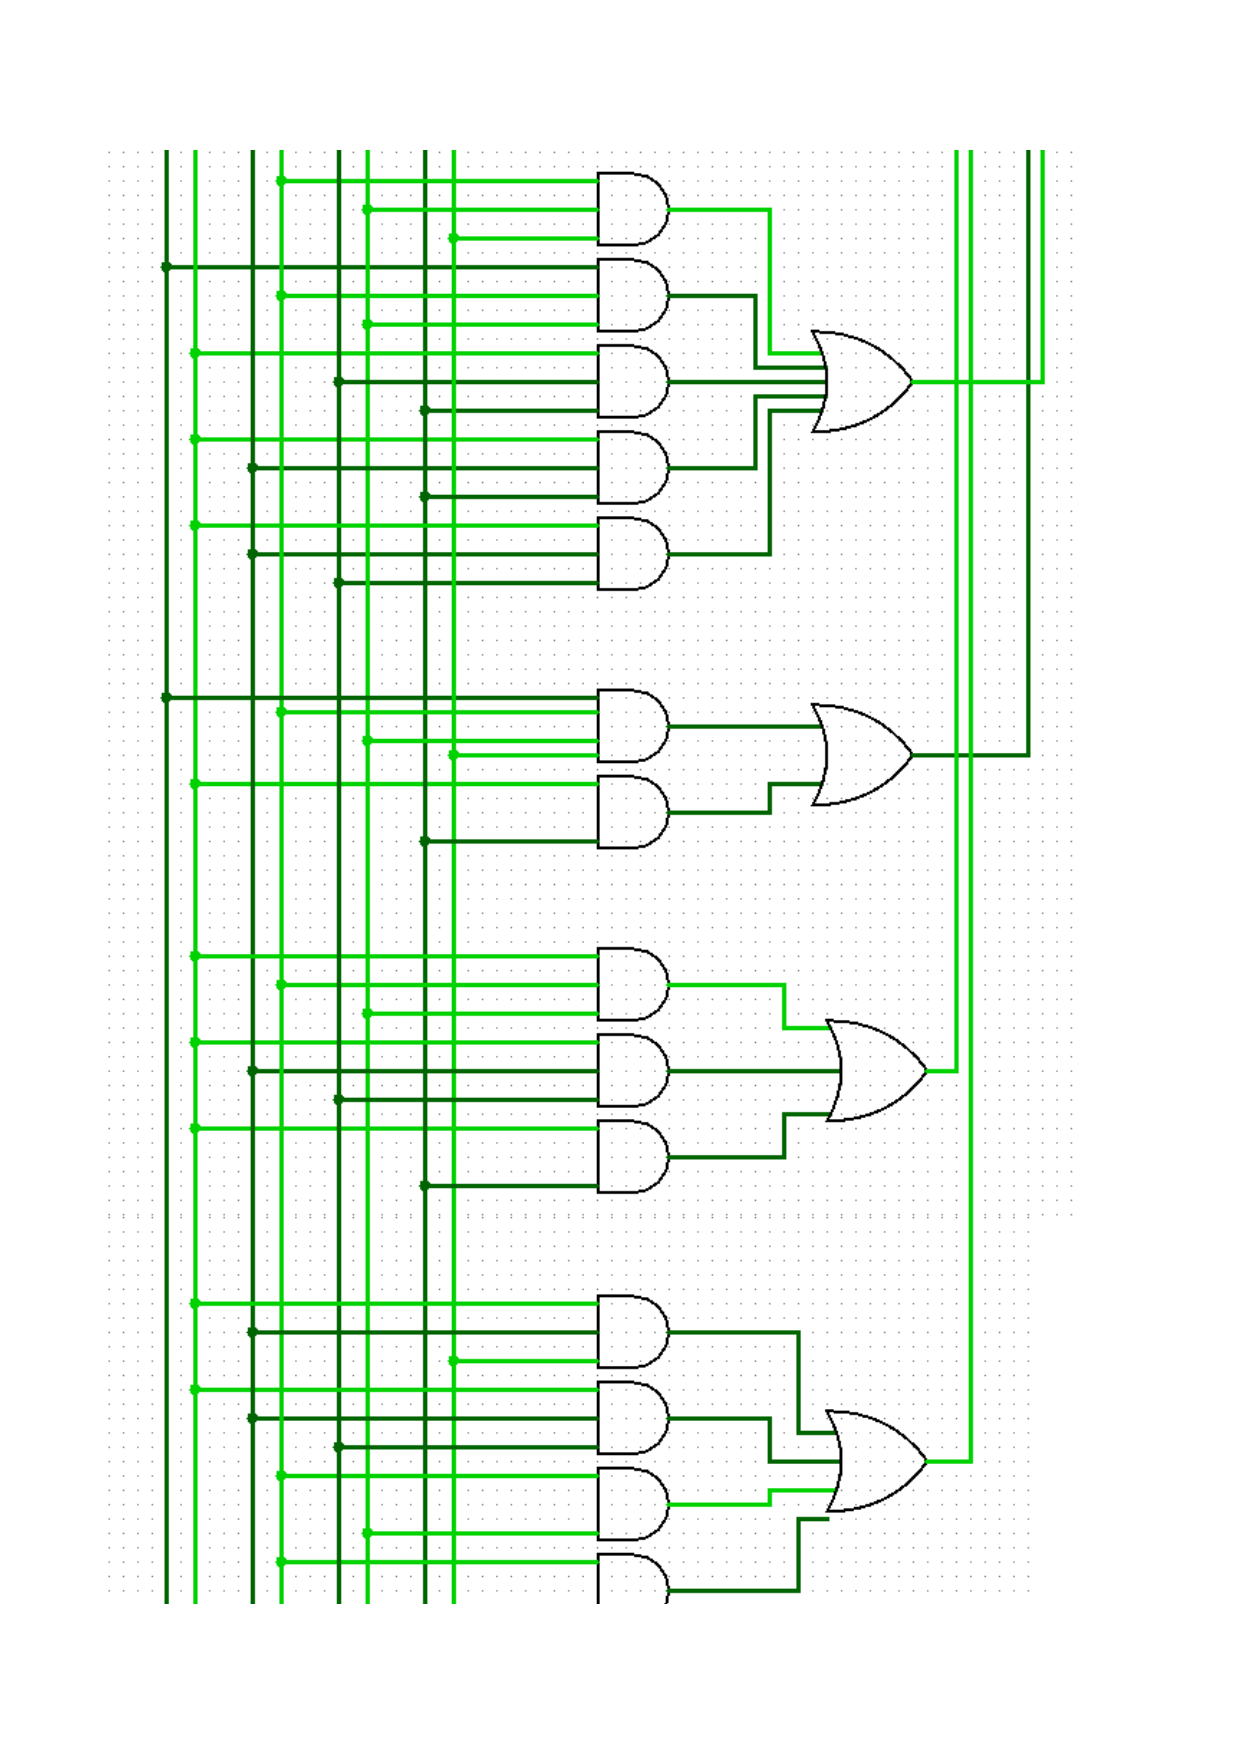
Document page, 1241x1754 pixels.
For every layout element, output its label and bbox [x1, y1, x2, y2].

picture [103, 150, 1091, 1604]
